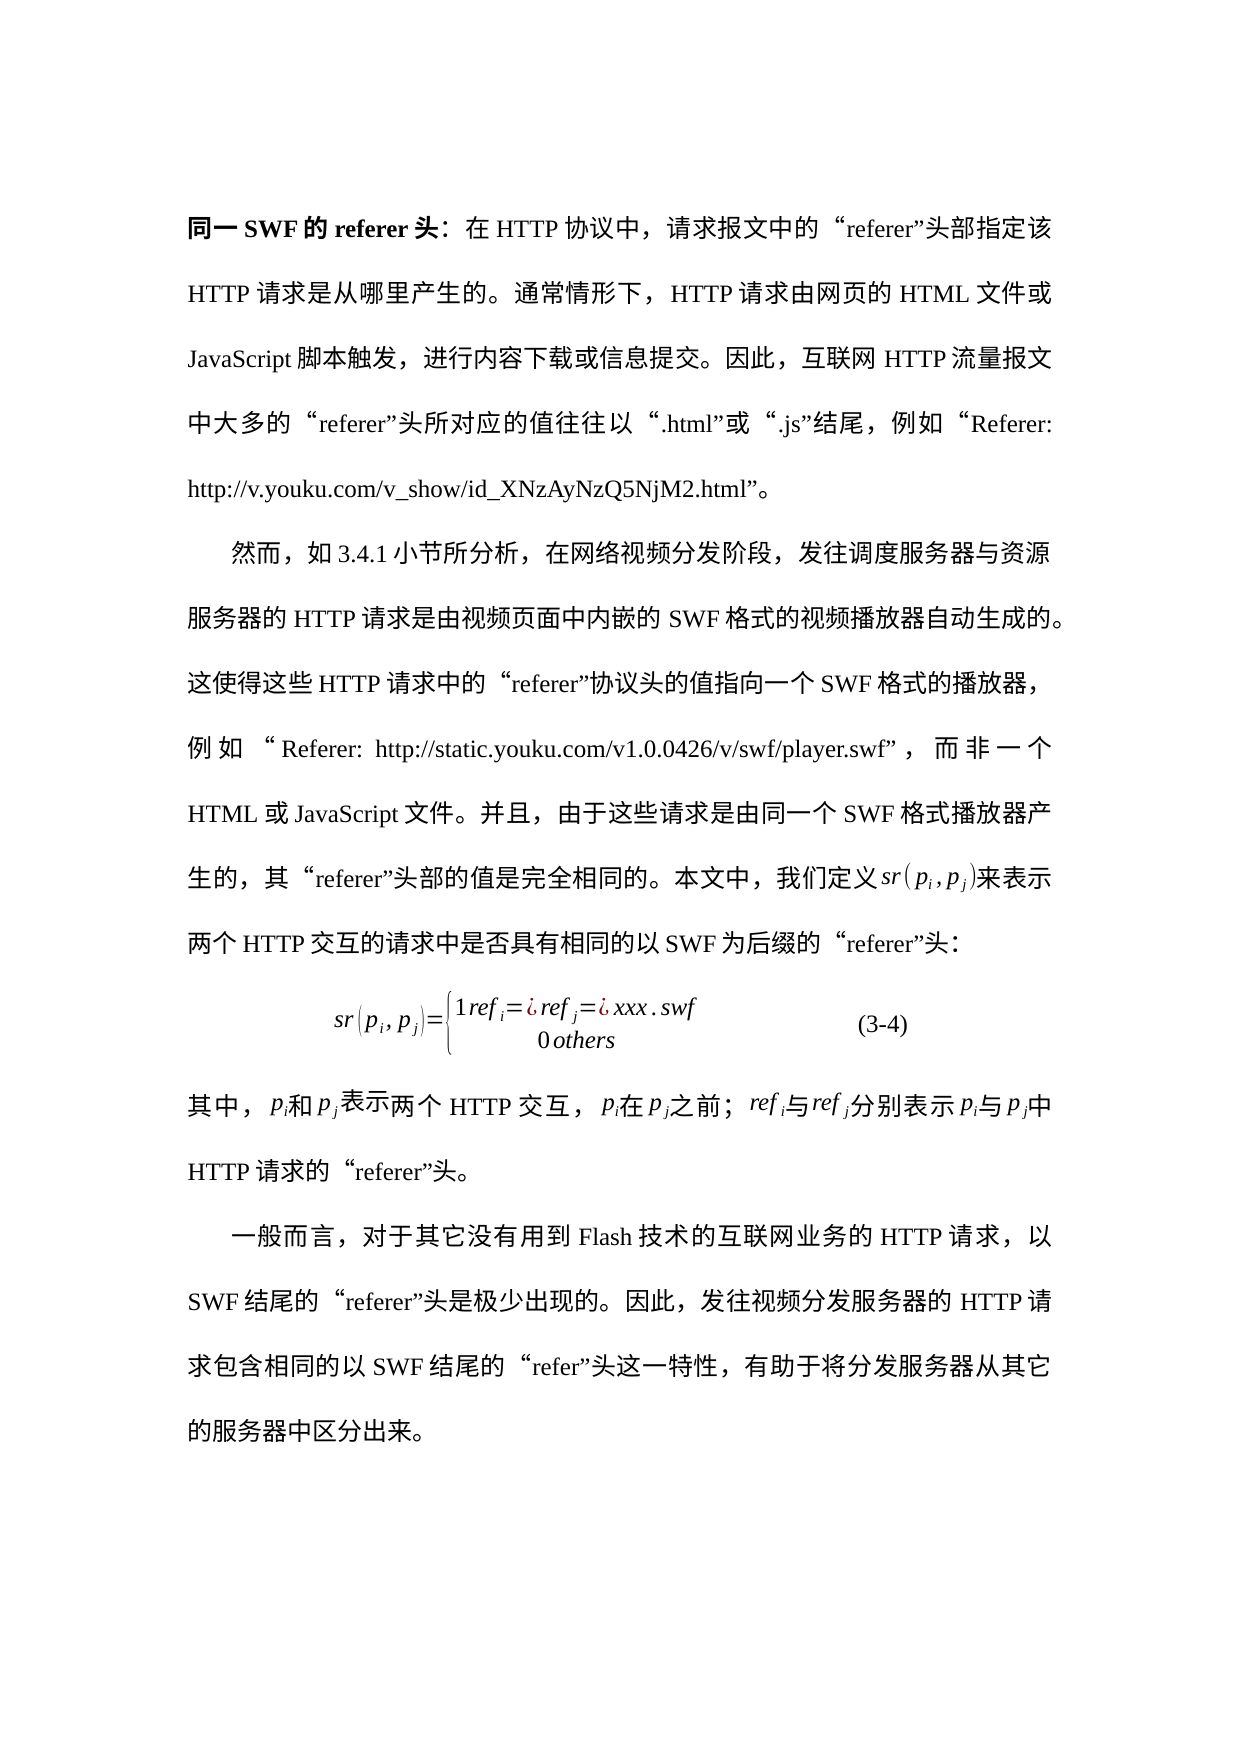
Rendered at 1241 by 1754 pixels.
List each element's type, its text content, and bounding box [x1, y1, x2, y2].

text 一般而言，对于其它没有用到Flash技术的互联网业务的HTTP请求，以SWF结尾的“referer”头是极少出现的。因此，发往视频分发服务器的HTTP请求包含相同的以SWF结尾的“refer”头这一特性，有助于将分发服务器从其它的服务器中区分出来。 [187, 1202, 1053, 1462]
text 然而，如3.4.1小节所分析，在网络视频分发阶段，发往调度服务器与资源服务器的HTTP请求是由视频页面中内嵌的SWF格式的视频播放器自动生成的。这使得这些HTTP请求中的“referer”协议头的值指向一个SWF格式的播放器，例如“Referer: http://static.youku.com/v1.0.0426/v/swf/player.swf”，而非一个HTML或JavaScript文件。并且，由于这些请求是由同一个SWF格式播放器产生的，其“referer”头部的值是完全相同的。本文中，我们定义来表示两个HTTP交互的请求中是否具有相同的以SWF为后缀的“referer”头： [187, 519, 1053, 974]
text 其中，和两个HTTP交互，在之前；与分别表示与中HTTP请求的“referer”头。 [187, 1072, 1053, 1202]
text (3-4) [187, 974, 1053, 1072]
